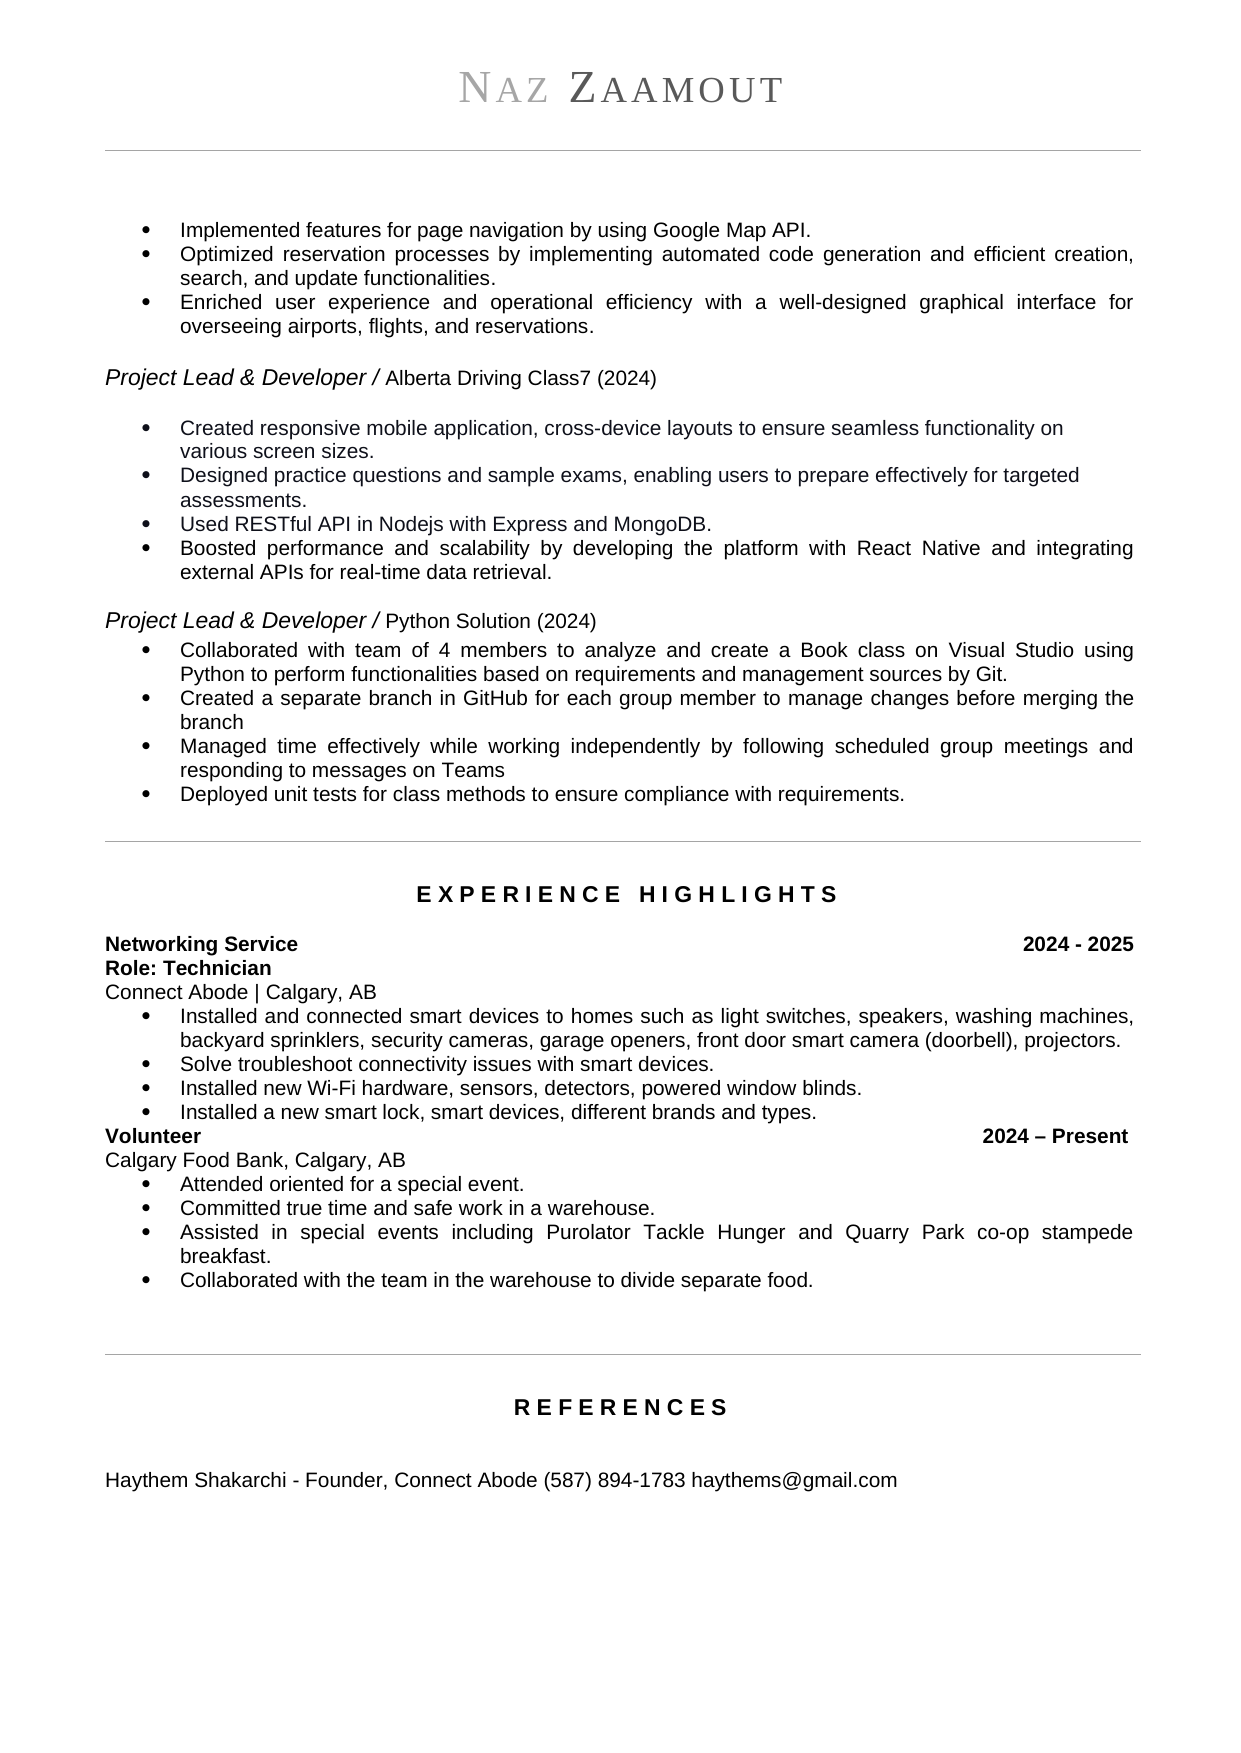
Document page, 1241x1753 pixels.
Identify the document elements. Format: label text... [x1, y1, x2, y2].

text Calgary Food Bank, Calgary, AB [105, 1148, 1135, 1172]
text Volunteer 2024 – Present [105, 1124, 1135, 1148]
list Designed practice questions and sample exams, enabling users to prepare effectively for targeted assessments. [142, 463, 1135, 511]
list Installed a new smart lock, smart devices, different brands and types. [142, 1100, 1135, 1124]
list Optimized reservation processes by implementing automated code generation and efficient creation, search, and update functionalities. [142, 242, 1135, 290]
list Committed true time and safe work in a warehouse. [142, 1196, 1135, 1220]
list Created responsive mobile application, cross-device layouts to ensure seamless functionality on various screen sizes. [142, 415, 1135, 463]
text EXPERIENCE HIGHLIGHTS [105, 881, 1135, 907]
text Project Lead & Developer / Alberta Driving Class7 (2024) [105, 364, 1135, 391]
list Installed and connected smart devices to homes such as light switches, speakers, washing machines, backyard sprinklers, security cameras, garage openers, front door smart camera (doorbell), projectors. [142, 1004, 1135, 1052]
list Assisted in special events including Purolator Tackle Hunger and Quarry Park co-op stampede breakfast. [142, 1220, 1135, 1268]
list Solve troubleshoot connectivity issues with smart devices. [142, 1052, 1135, 1076]
list Implemented features for page navigation by using Google Map API. [142, 218, 1135, 242]
list Managed time effectively while working independently by following scheduled group meetings and responding to messages on Teams [142, 734, 1135, 782]
list Installed new Wi-Fi hardware, sensors, detectors, powered window blinds. [142, 1076, 1135, 1100]
list Used RESTful API in Nodejs with Express and MongoDB. [142, 511, 1135, 535]
list Boosted performance and scalability by developing the platform with React Native and integrating external APIs for real-time data retrieval. [142, 535, 1135, 583]
text Project Lead & Developer / Python Solution (2024) [105, 607, 1135, 634]
text Connect Abode | Calgary, AB [105, 980, 1135, 1004]
text Haythem Shakarchi - Founder, Connect Abode (587) 894-1783 haythems@gmail.com [105, 1468, 1135, 1492]
list Attended oriented for a special event. [142, 1172, 1135, 1196]
list Deployed unit tests for class methods to ensure compliance with requirements. [142, 782, 1135, 806]
list Collaborated with the team in the warehouse to divide separate food. [142, 1268, 1135, 1292]
list Created a separate branch in GitHub for each group member to manage changes before merging the branch [142, 686, 1135, 734]
text Role: Technician [105, 956, 1135, 980]
list Collaborated with team of 4 members to analyze and create a Book class on Visual Studio using Python to perform functionalities based on requirements and management sources by Git. [142, 638, 1135, 686]
list Enriched user experience and operational efficiency with a well-designed graphical interface for overseeing airports, flights, and reservations. [142, 290, 1135, 338]
text REFERENCES [105, 1394, 1135, 1420]
text Networking Service 2024 - 2025 [105, 932, 1135, 956]
